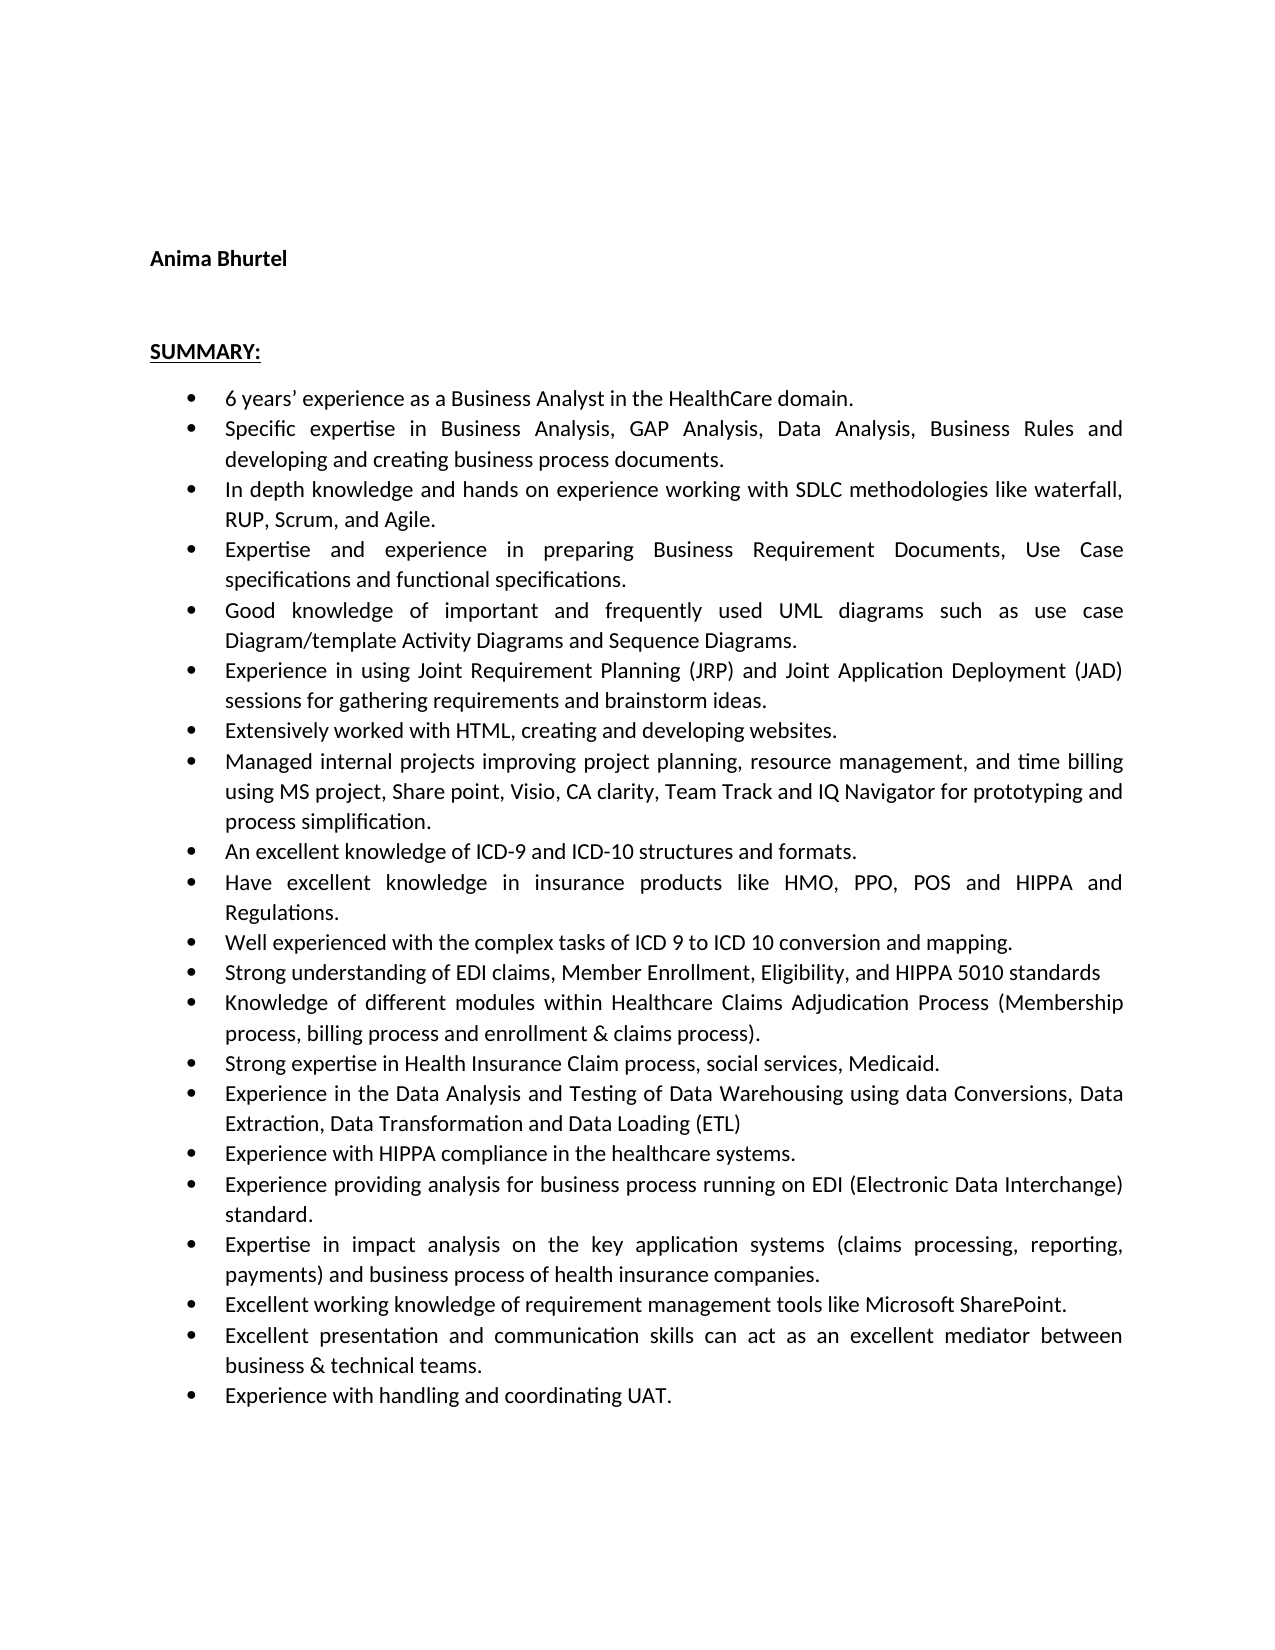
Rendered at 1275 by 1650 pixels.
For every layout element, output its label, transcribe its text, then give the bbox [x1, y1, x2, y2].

list Experience with handling and coordinating UAT. [187, 1381, 1125, 1409]
list Have excellent knowledge in insurance products like HMO, PPO, POS and HIPPA and Regulations. [187, 868, 1125, 926]
list Excellent working knowledge of requirement management tools like Microsoft SharePoint. [187, 1291, 1125, 1319]
list Experience with HIPPA compliance in the healthcare systems. [187, 1139, 1125, 1168]
list Knowledge of different modules within Healthcare Claims Adjudication Process (Membership process, billing process and enrollment & claims process). [187, 988, 1125, 1047]
list 6 years’ experience as a Business Analyst in the HealthCare domain. [187, 384, 1125, 412]
list Managed internal projects improving project planning, resource management, and time billing using MS project, Share point, Visio, CA clarity, Team Track and IQ Navigator for prototyping and process simplification. [187, 747, 1125, 835]
text Anima Bhurtel [150, 244, 1125, 272]
list An excellent knowledge of ICD-9 and ICD-10 structures and formats. [187, 837, 1125, 866]
list Experience in the Data Analysis and Testing of Data Warehousing using data Conversions, Data Extraction, Data Transformation and Data Loading (ETL) [187, 1079, 1125, 1137]
list In depth knowledge and hands on experience working with SDLC methodologies like waterfall, RUP, Scrum, and Agile. [187, 475, 1125, 533]
list Extensively worked with HTML, creating and developing websites. [187, 717, 1125, 745]
list Specific expertise in Business Analysis, GAP Analysis, Data Analysis, Business Rules and developing and creating business process documents. [187, 414, 1125, 473]
list Experience providing analysis for business process running on EDI (Electronic Data Interchange) standard. [187, 1170, 1125, 1228]
list Excellent presentation and communication skills can act as an excellent mediator between business & technical teams. [187, 1321, 1125, 1379]
list Strong expertise in Health Insurance Claim process, social services, Medicaid. [187, 1049, 1125, 1077]
list Expertise in impact analysis on the key application systems (claims processing, reporting, payments) and business process of health insurance companies. [187, 1230, 1125, 1288]
text SUMMARY: [150, 337, 1125, 366]
list Well experienced with the complex tasks of ICD 9 to ICD 10 conversion and mapping. [187, 928, 1125, 956]
list Experience in using Joint Requirement Planning (JRP) and Joint Application Deployment (JAD) sessions for gathering requirements and brainstorm ideas. [187, 656, 1125, 714]
list Good knowledge of important and frequently used UML diagrams such as use case Diagram/template Activity Diagrams and Sequence Diagrams. [187, 596, 1125, 654]
list Strong understanding of EDI claims, Member Enrollment, Eligibility, and HIPPA 5010 standards [187, 958, 1125, 986]
list Expertise and experience in preparing Business Requirement Documents, Use Case specifications and functional specifications. [187, 535, 1125, 594]
